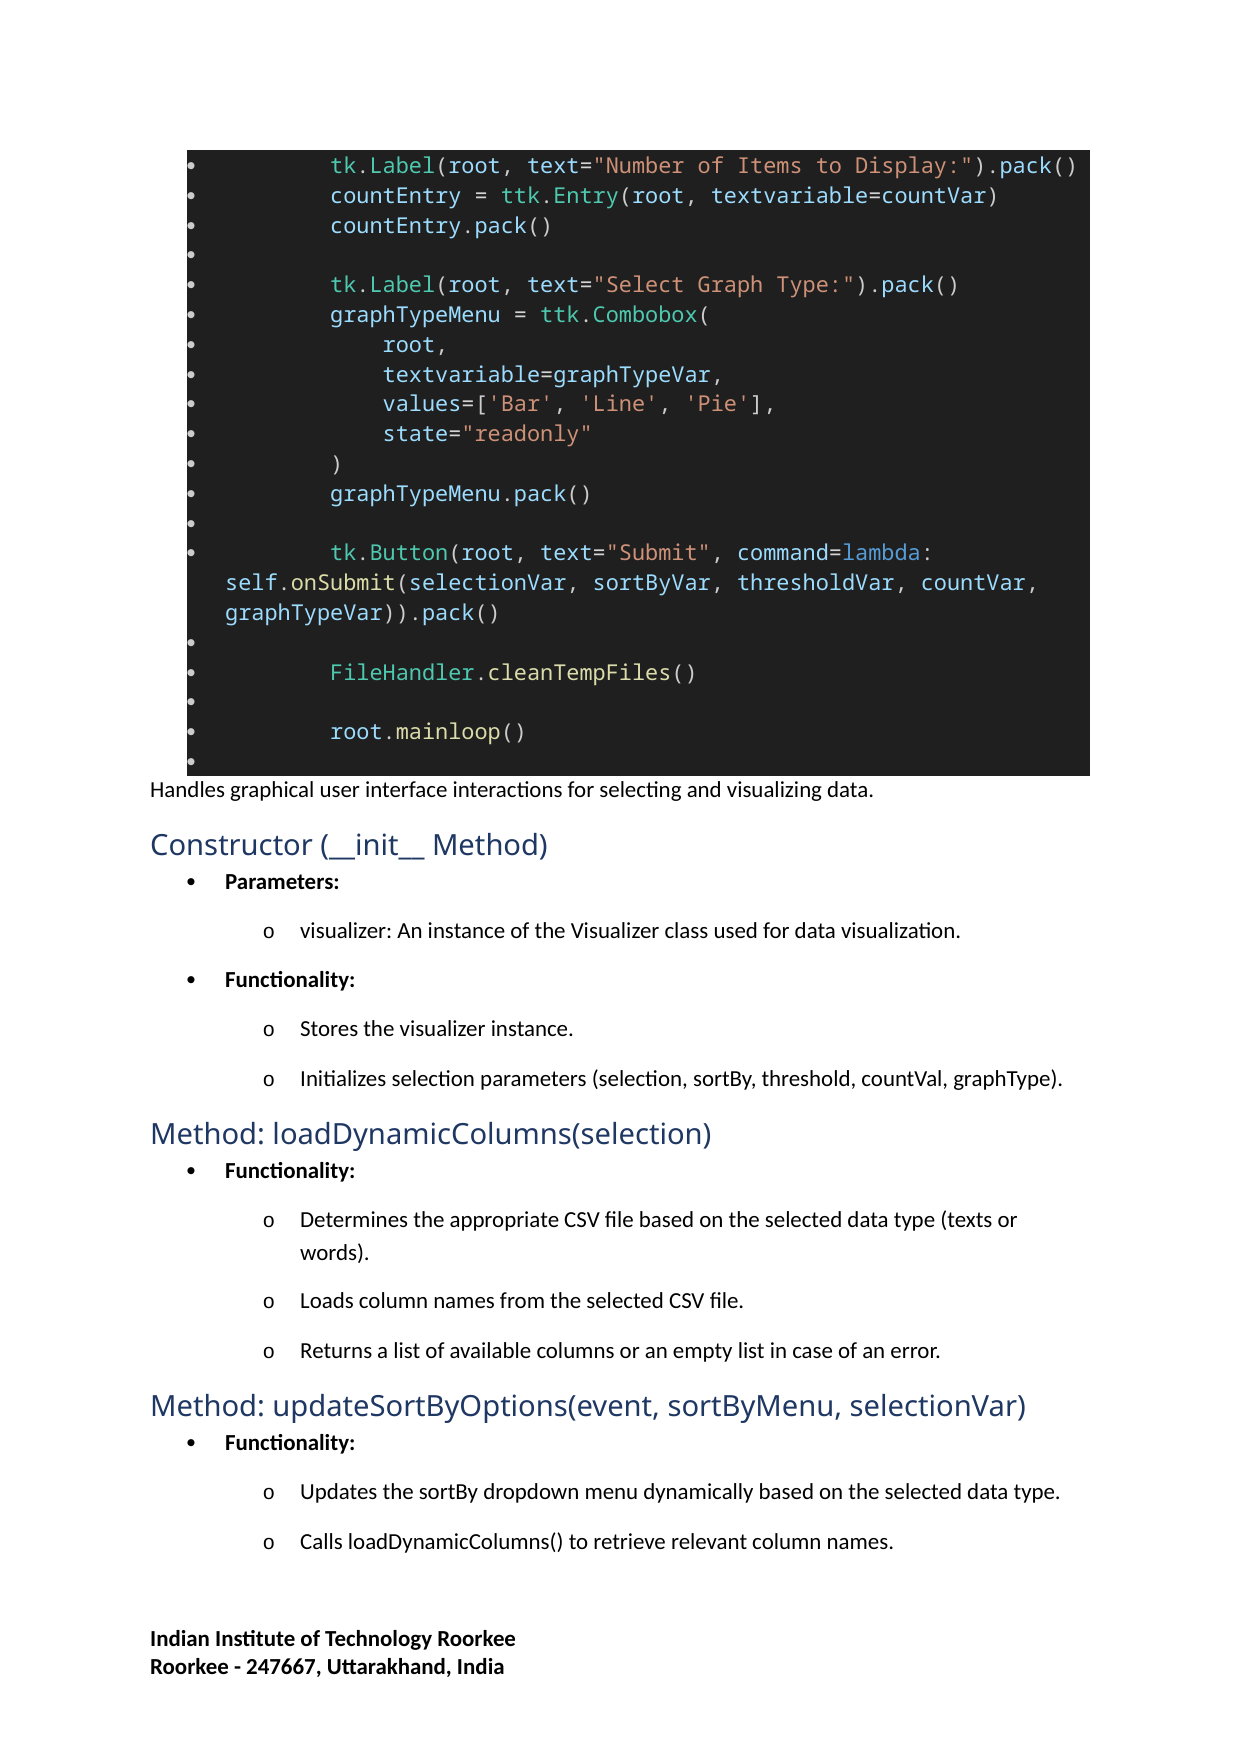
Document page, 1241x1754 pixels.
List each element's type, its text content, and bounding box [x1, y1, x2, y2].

list Updates the sortBy dropdown menu dynamically based on the selected data type. [262, 1477, 1090, 1506]
list Loads column names from the selected CSV file. [262, 1287, 1090, 1315]
list countEntry.pack() [187, 209, 1090, 239]
subtitle Constructor (__init__ Method) [150, 824, 1090, 864]
list root, [187, 329, 1090, 358]
list values=['Bar', 'Line', 'Pie'], [187, 388, 1090, 418]
list Initializes selection parameters (selection, sortBy, threshold, countVal, graphType). [262, 1064, 1090, 1092]
list ) [187, 448, 1090, 478]
list root.mainloop() [187, 716, 1090, 746]
list graphTypeMenu.pack() [187, 478, 1090, 507]
list FileHandler.cleanTempFiles() [187, 656, 1090, 686]
list state="readonly" [187, 418, 1090, 448]
list graphTypeMenu = ttk.Combobox( [187, 299, 1090, 329]
list Functionality: [187, 1156, 1090, 1184]
list tk.Label(root, text="Select Graph Type:").pack() [187, 269, 1090, 299]
list Stores the visualizer instance. [262, 1014, 1090, 1043]
list Determines the appropriate CSV file based on the selected data type (texts or words). [262, 1205, 1090, 1266]
list textvariable=graphTypeVar, [187, 358, 1090, 388]
list visualizer: An instance of the Visualizer class used for data visualization. [262, 916, 1090, 945]
list Parameters: [187, 867, 1090, 895]
subtitle Method: updateSortByOptions(event, sortByMenu, selectionVar) [150, 1386, 1090, 1425]
list Calls loadDynamicColumns() to retrieve relevant column names. [262, 1527, 1090, 1555]
list tk.Label(root, text="Number of Items to Display:").pack() [187, 150, 1090, 180]
list Functionality: [187, 966, 1090, 994]
list countEntry = ttk.Entry(root, textvariable=countVar) [187, 180, 1090, 209]
text Handles graphical user interface interactions for selecting and visualizing data. [150, 776, 1090, 804]
subtitle Method: loadDynamicColumns(selection) [150, 1113, 1090, 1153]
list Returns a list of available columns or an empty list in case of an error. [262, 1336, 1090, 1365]
list Functionality: [187, 1428, 1090, 1456]
list tk.Button(root, text="Submit", command=lambda: self.onSubmit(selectionVar, sortByVar, thresholdVar, countVar, graphTypeVar)).pack() [187, 537, 1090, 627]
